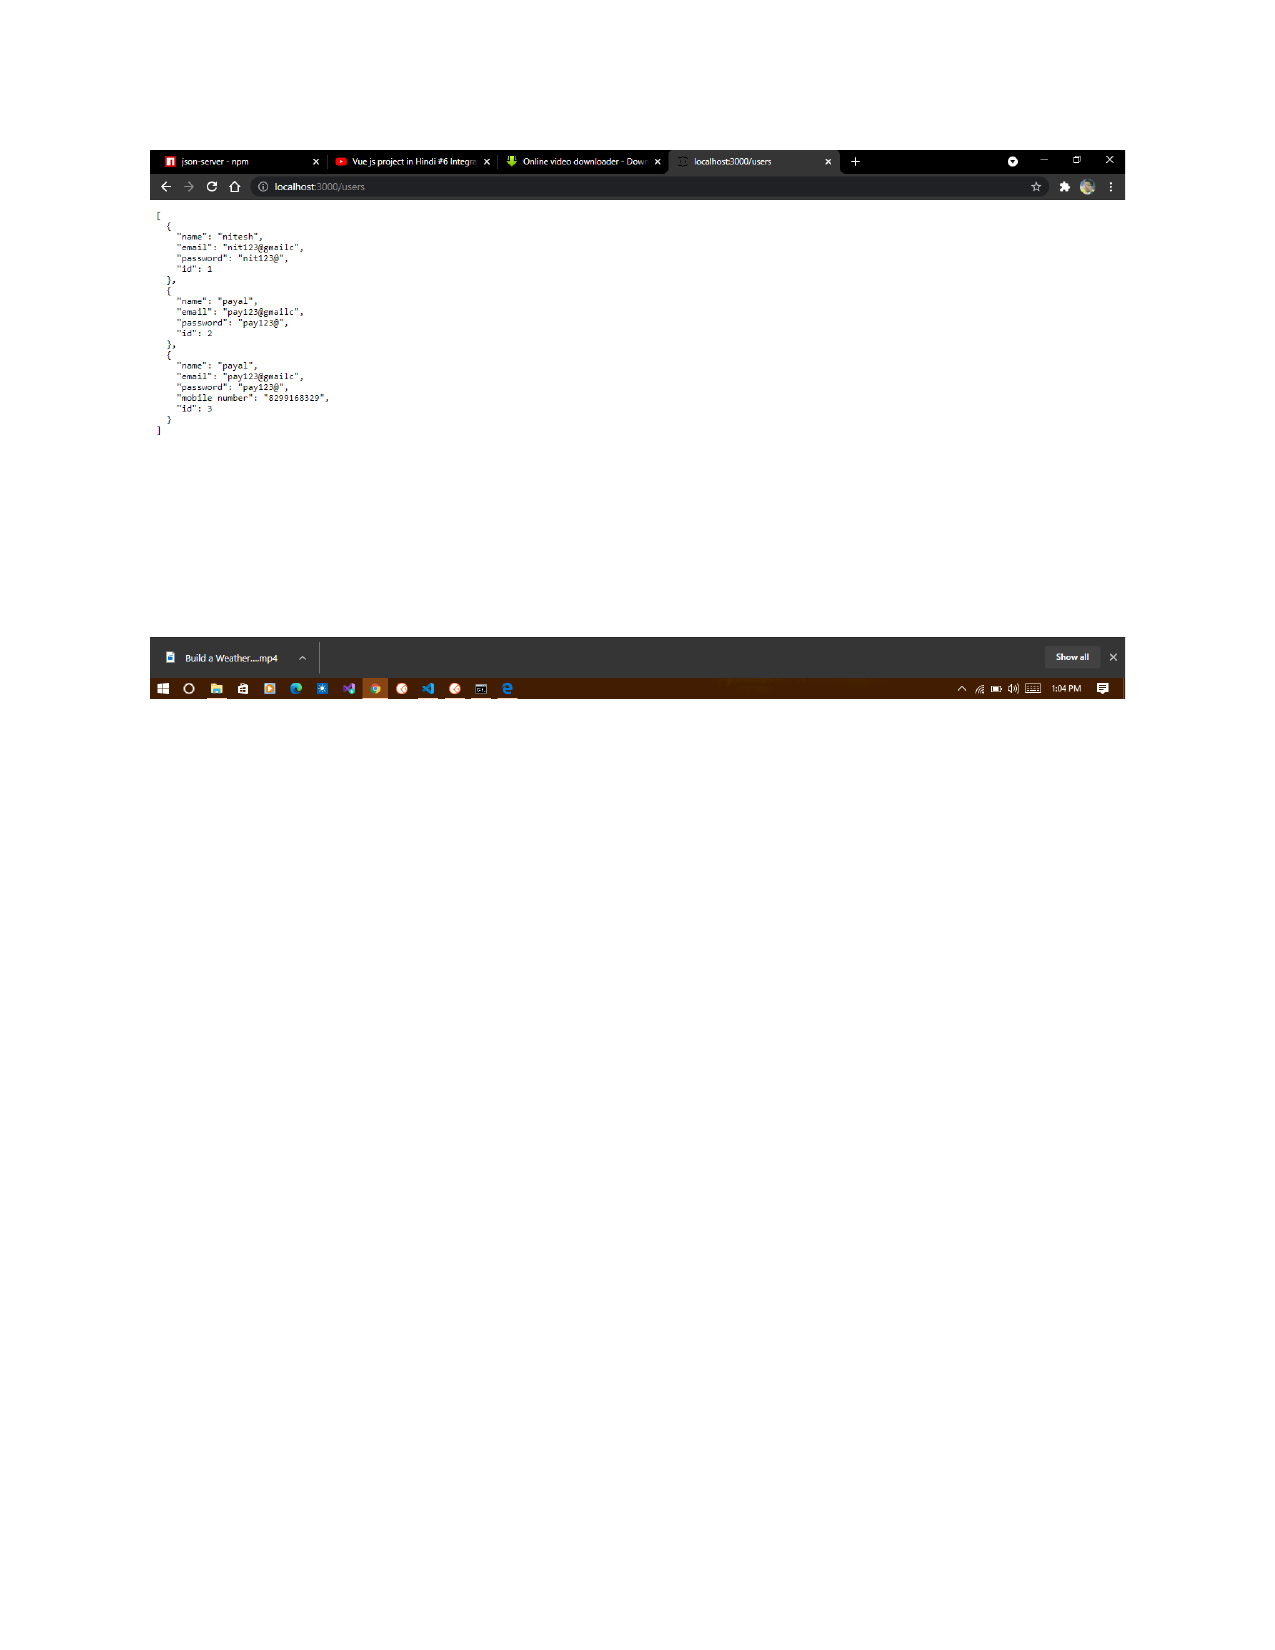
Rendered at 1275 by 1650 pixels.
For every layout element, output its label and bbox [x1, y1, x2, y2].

picture [150, 150, 1125, 699]
